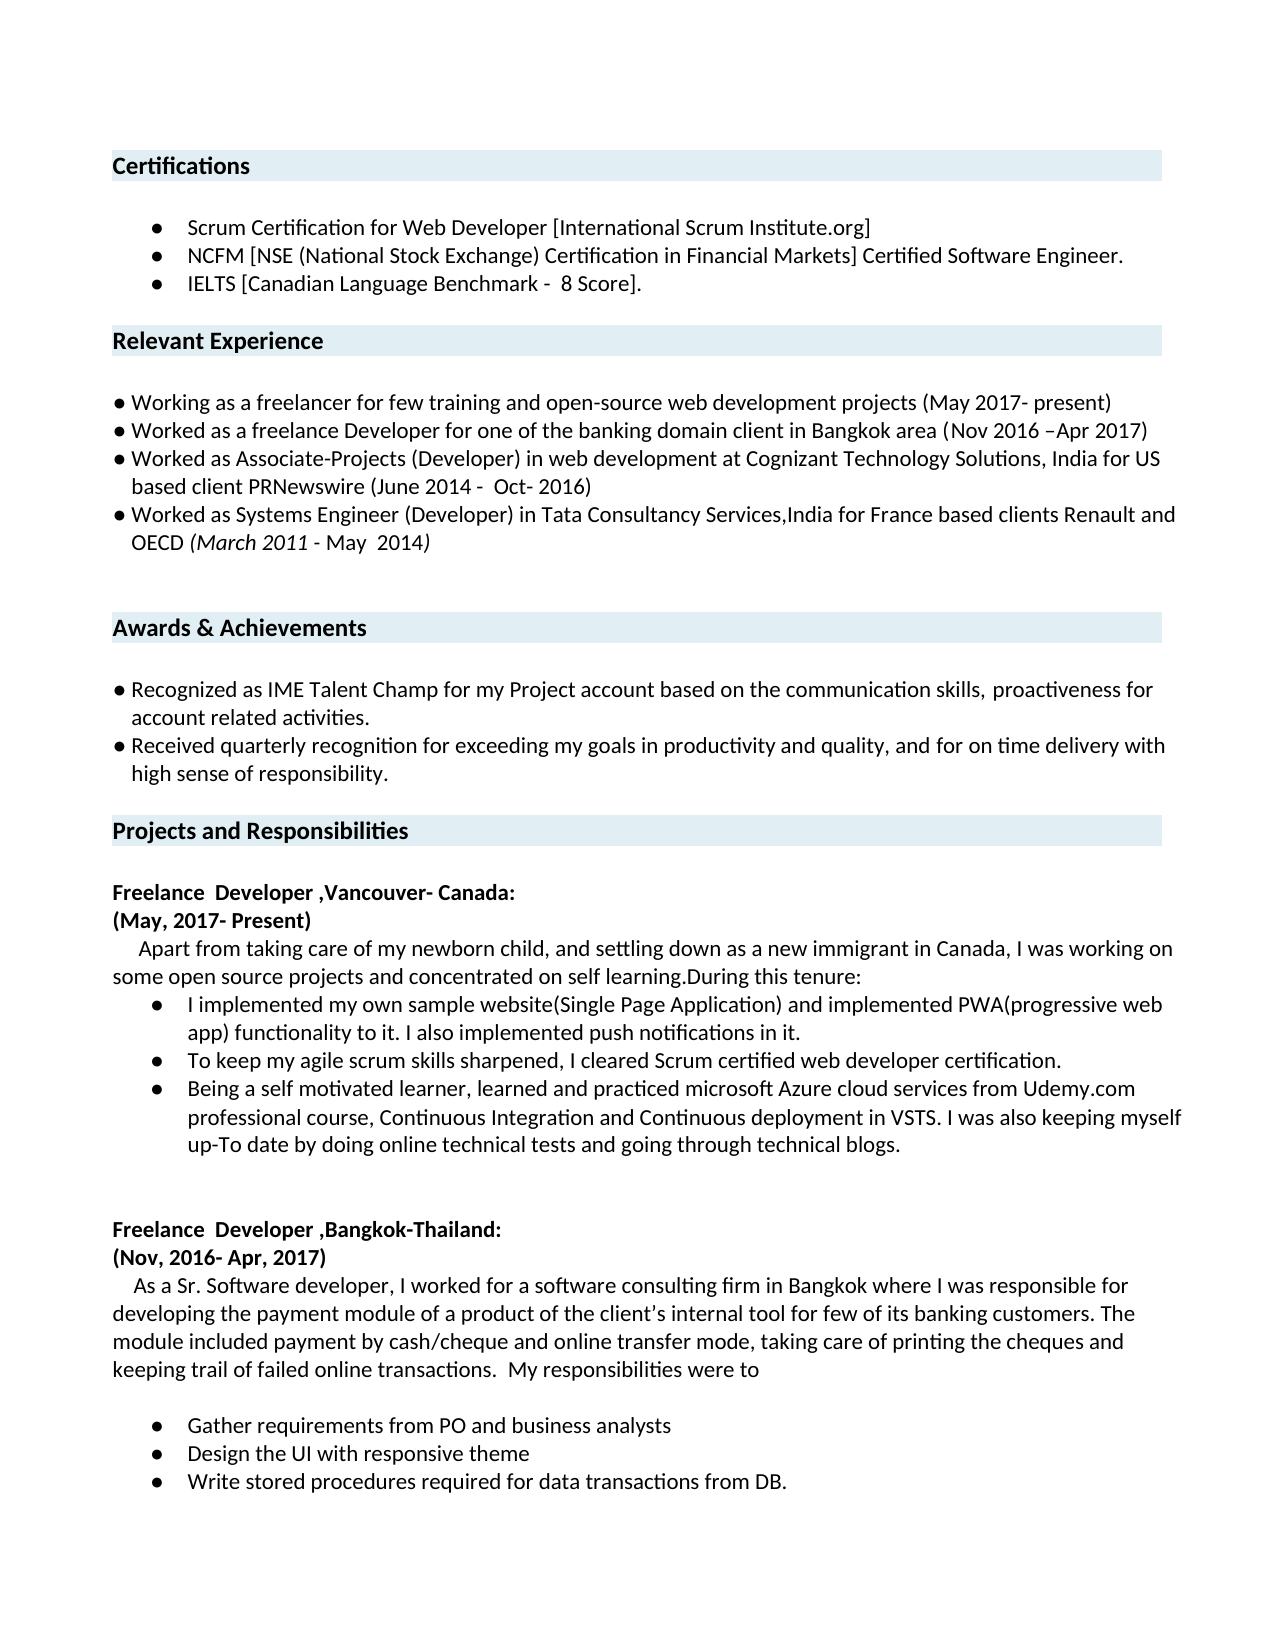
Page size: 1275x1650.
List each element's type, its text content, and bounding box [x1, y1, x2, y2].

list Being a self motivated learner, learned and practiced microsoft Azure cloud services from Udemy.com professional course, Continuous Integration and Continuous deployment in VSTS. I was also keeping myself up-To date by doing online technical tests and going through technical blogs. [150, 1074, 1192, 1159]
text As a Sr. Software developer, I worked for a software consulting firm in Bangkok where I was responsible for developing the payment module of a product of the client’s internal tool for few of its banking customers. The module included payment by cash/cheque and online transfer mode, taking care of printing the cheques and keeping trail of failed online transactions. My responsibilities were to [112, 1271, 1192, 1383]
list Gather requirements from PO and business analysts [150, 1411, 1192, 1439]
list Working as a freelancer for few training and open-source web development projects (May 2017- present) [112, 388, 1192, 416]
text Awards & Achievements [112, 612, 1162, 643]
text Relevant Experience [112, 325, 1162, 356]
list Worked as Associate-Projects (Developer) in web development at Cognizant Technology Solutions, India for US based client PRNewswire (June 2014 - Oct- 2016) [112, 444, 1192, 500]
list Worked as Systems Engineer (Developer) in Tata Consultancy Services,India for France based clients Renault and OECD (March 2011 - May 2014) [112, 500, 1192, 556]
list I implemented my own sample website(Single Page Application) and implemented PWA(progressive web app) functionality to it. I also implemented push notifications in it. [150, 991, 1192, 1047]
text Apart from taking care of my newborn child, and settling down as a new immigrant in Canada, I was working on some open source projects and concentrated on self learning.During this tenure: [112, 934, 1192, 991]
list Worked as a freelance Developer for one of the banking domain client in Bangkok area (Nov 2016 –Apr 2017) [112, 416, 1192, 444]
text Certifications [112, 150, 1162, 181]
list Recognized as IME Talent Champ for my Project account based on the communication skills, proactiveness for account related activities. [112, 675, 1192, 731]
text Projects and Responsibilities [112, 815, 1162, 846]
list Scrum Certification for Web Developer [International Scrum Institute.org] [150, 213, 1192, 241]
list IELTS [Canadian Language Benchmark - 8 Score]. [150, 269, 1192, 297]
text Freelance Developer ,Bangkok-Thailand: [112, 1215, 1192, 1243]
text Freelance Developer ,Vancouver- Canada: [112, 878, 1192, 906]
list Design the UI with responsive theme [150, 1439, 1192, 1467]
text (Nov, 2016- Apr, 2017) [112, 1243, 1192, 1271]
list NCFM [NSE (National Stock Exchange) Certification in Financial Markets] Certified Software Engineer. [150, 241, 1192, 269]
list To keep my agile scrum skills sharpened, I cleared Scrum certified web developer certification. [150, 1047, 1192, 1074]
text (May, 2017- Present) [112, 906, 1192, 934]
list Write stored procedures required for data transactions from DB. [150, 1467, 1192, 1495]
list Received quarterly recognition for exceeding my goals in productivity and quality, and for on time delivery with high sense of responsibility. [112, 731, 1192, 787]
